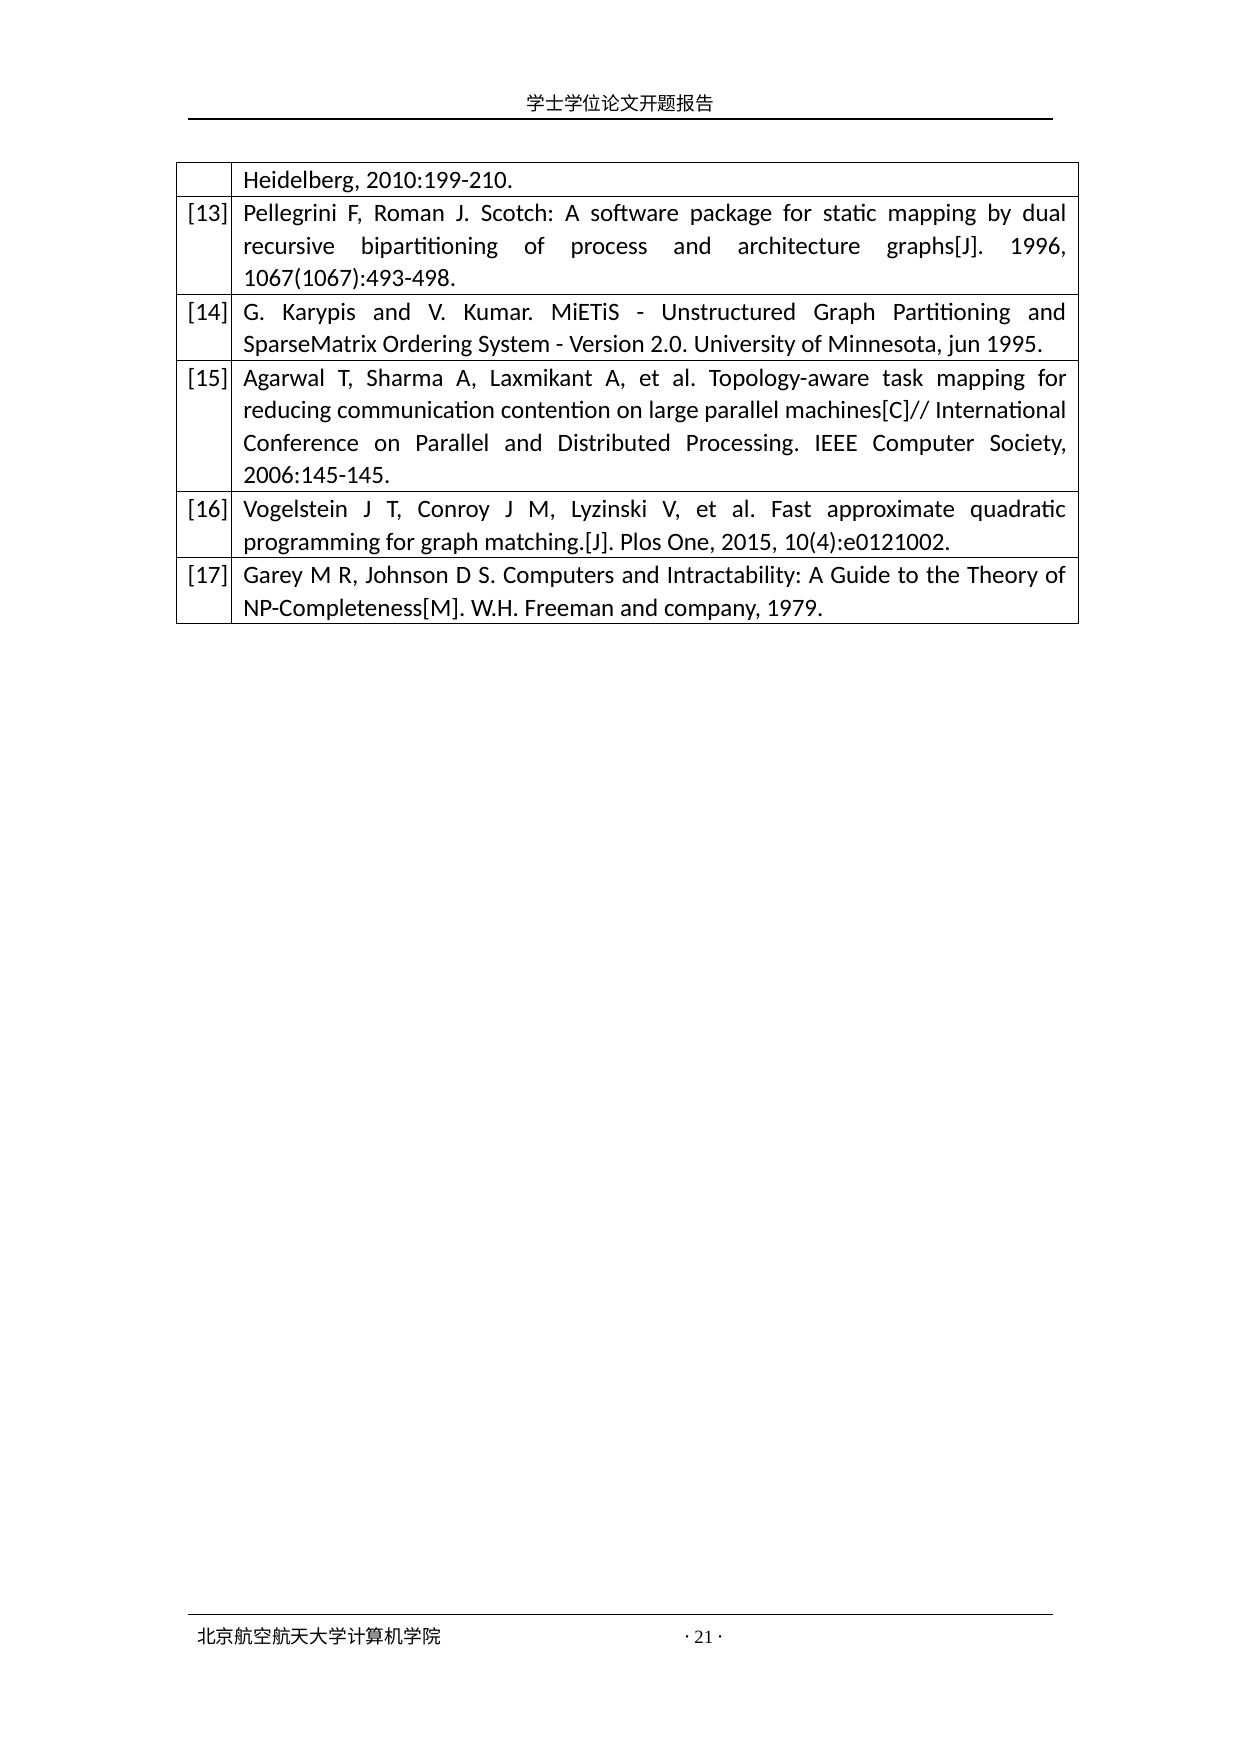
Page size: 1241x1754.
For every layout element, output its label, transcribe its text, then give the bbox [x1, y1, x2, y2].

table_cell [177, 558, 231, 623]
table_cell Agarwal T, Sharma A, Laxmikant A, et al. Topology-aware task mapping for reducing communication contention on large parallel machines[C]// International Conference on Parallel and Distributed Processing. IEEE Computer Society, 2006:145-145. [232, 361, 1078, 491]
table_cell [177, 197, 231, 294]
table_cell [177, 361, 231, 491]
table_cell [177, 295, 231, 360]
table_cell Vogelstein J T, Conroy J M, Lyzinski V, et al. Fast approximate quadratic programming for graph matching.[J]. Plos One, 2015, 10(4):e0121002. [232, 492, 1078, 557]
table_cell G. Karypis and V. Kumar. MiETiS - Unstructured Graph Partitioning and SparseMatrix Ordering System - Version 2.0. University of Minnesota, jun 1995. [232, 295, 1078, 360]
table_cell [177, 163, 231, 196]
table_cell [177, 492, 231, 557]
table_cell Garey M R, Johnson D S. Computers and Intractability: A Guide to the Theory of NP-Completeness[M]. W.H. Freeman and company, 1979. [232, 558, 1078, 623]
table_cell Pellegrini F, Roman J. Scotch: A software package for static mapping by dual recursive bipartitioning of process and architecture graphs[J]. 1996, 1067(1067):493-498. [232, 197, 1078, 294]
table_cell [232, 163, 1078, 196]
